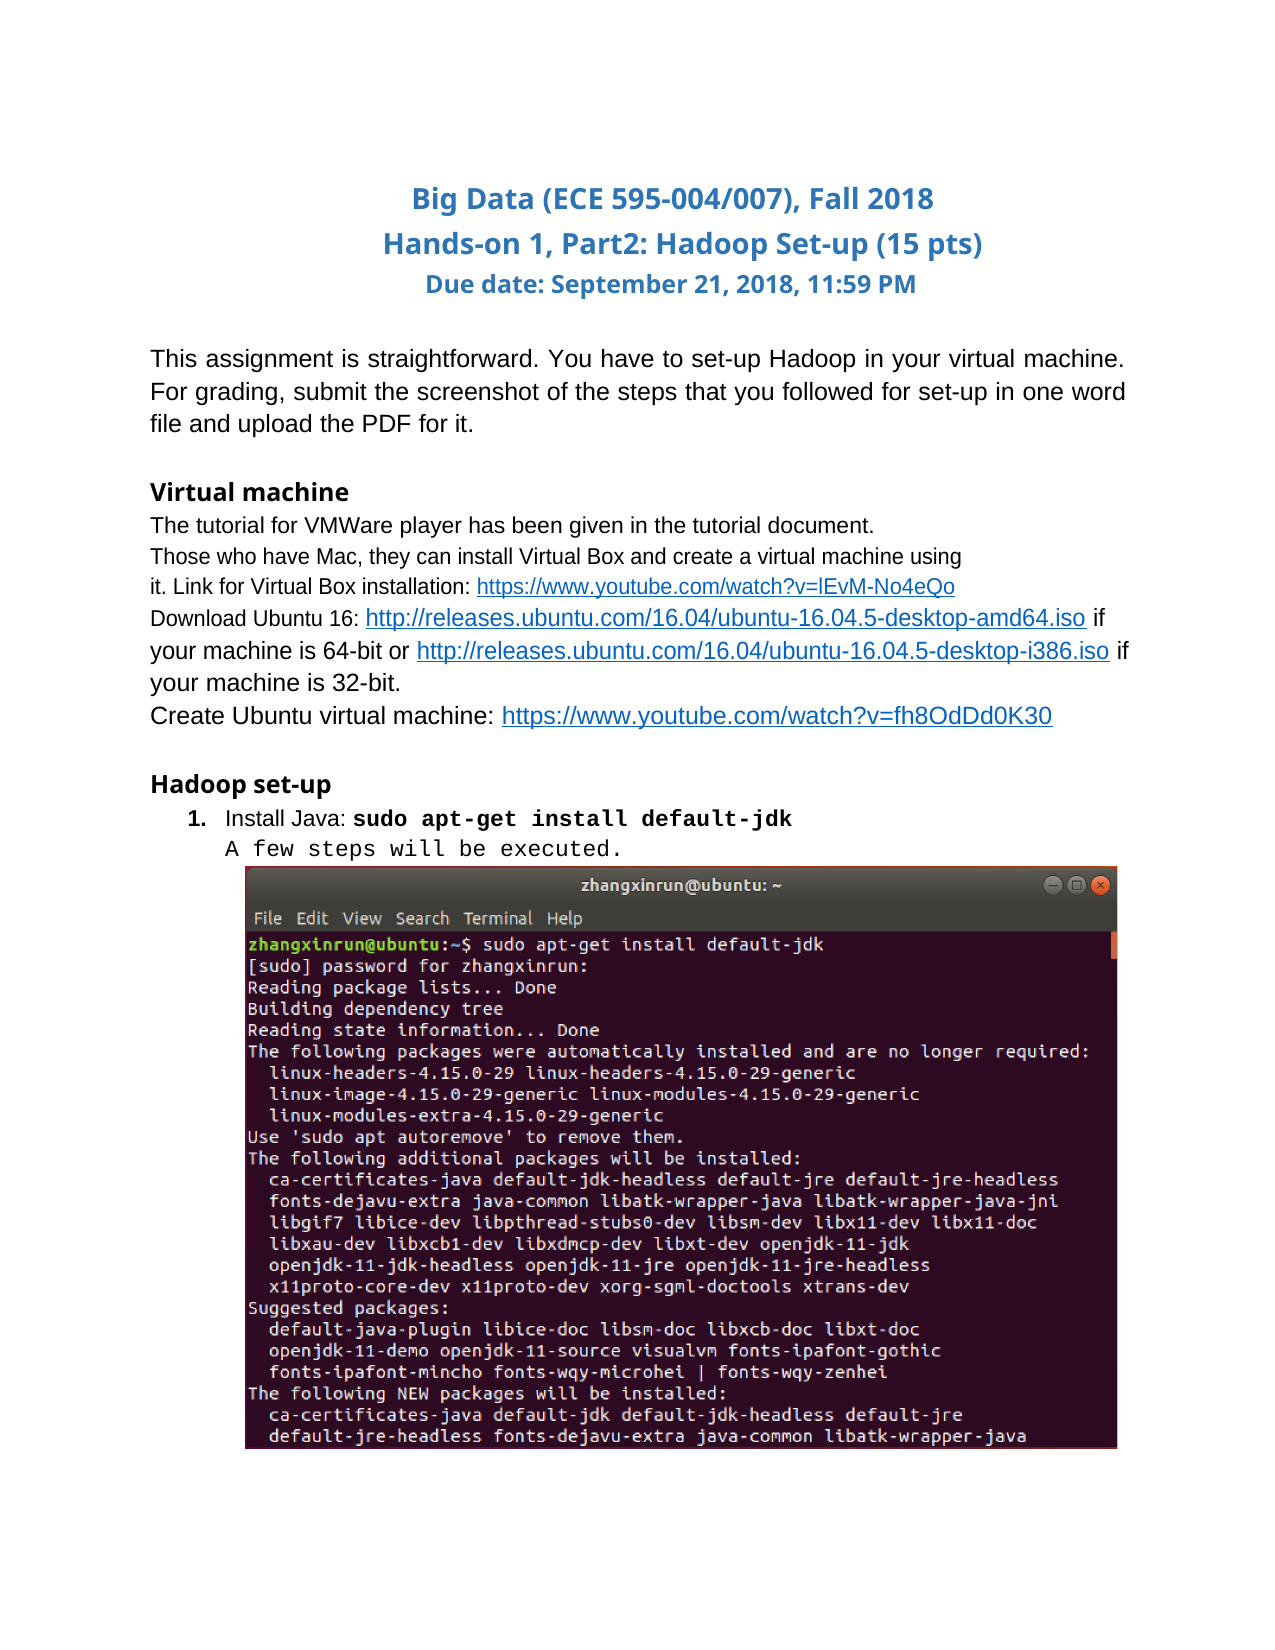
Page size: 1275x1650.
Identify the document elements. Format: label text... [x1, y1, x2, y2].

subtitle Big Data (ECE 595-004/007), Fall 2018 [411, 179, 1137, 218]
text Download Ubuntu 16: http://releases.ubuntu.com/16.04/ubuntu-16.04.5-desktop-amd64.iso if your machine is 64-bit or http://releases.ubuntu.com/16.04/ubuntu-16.04.5-desktop-i386.iso if your machine is 32-bit. [150, 603, 1130, 697]
text Hadoop set-up [150, 767, 1137, 801]
text This assignment is straightforward. You have to set-up Hadoop in your virtual machine. For grading, submit the screenshot of the steps that you followed for set-up in one word file and upload the PDF for it. [150, 344, 1126, 438]
list Install Java: sudo apt-get install default-jdk [187, 804, 1137, 833]
text Those who have Mac, they can install Virtual Box and create a virtual machine using it. Link for Virtual Box installation: https://www.youtube.com/watch?v=lEvM-No4eQo [150, 543, 970, 599]
text Create Ubuntu virtual machine: https://www.youtube.com/watch?v=fh8OdDd0K30 [150, 701, 1137, 729]
text Virtual machine [150, 475, 1137, 509]
picture [245, 866, 1118, 1449]
text The tutorial for VMWare player has been given in the tutorial document. [150, 512, 1137, 539]
text Hands-on 1, Part2: Hadoop Set-up (15 pts) [382, 223, 1137, 263]
list A few steps will be executed. [225, 837, 1137, 863]
subtitle Due date: September 21, 2018, 11:59 PM [425, 267, 1137, 301]
